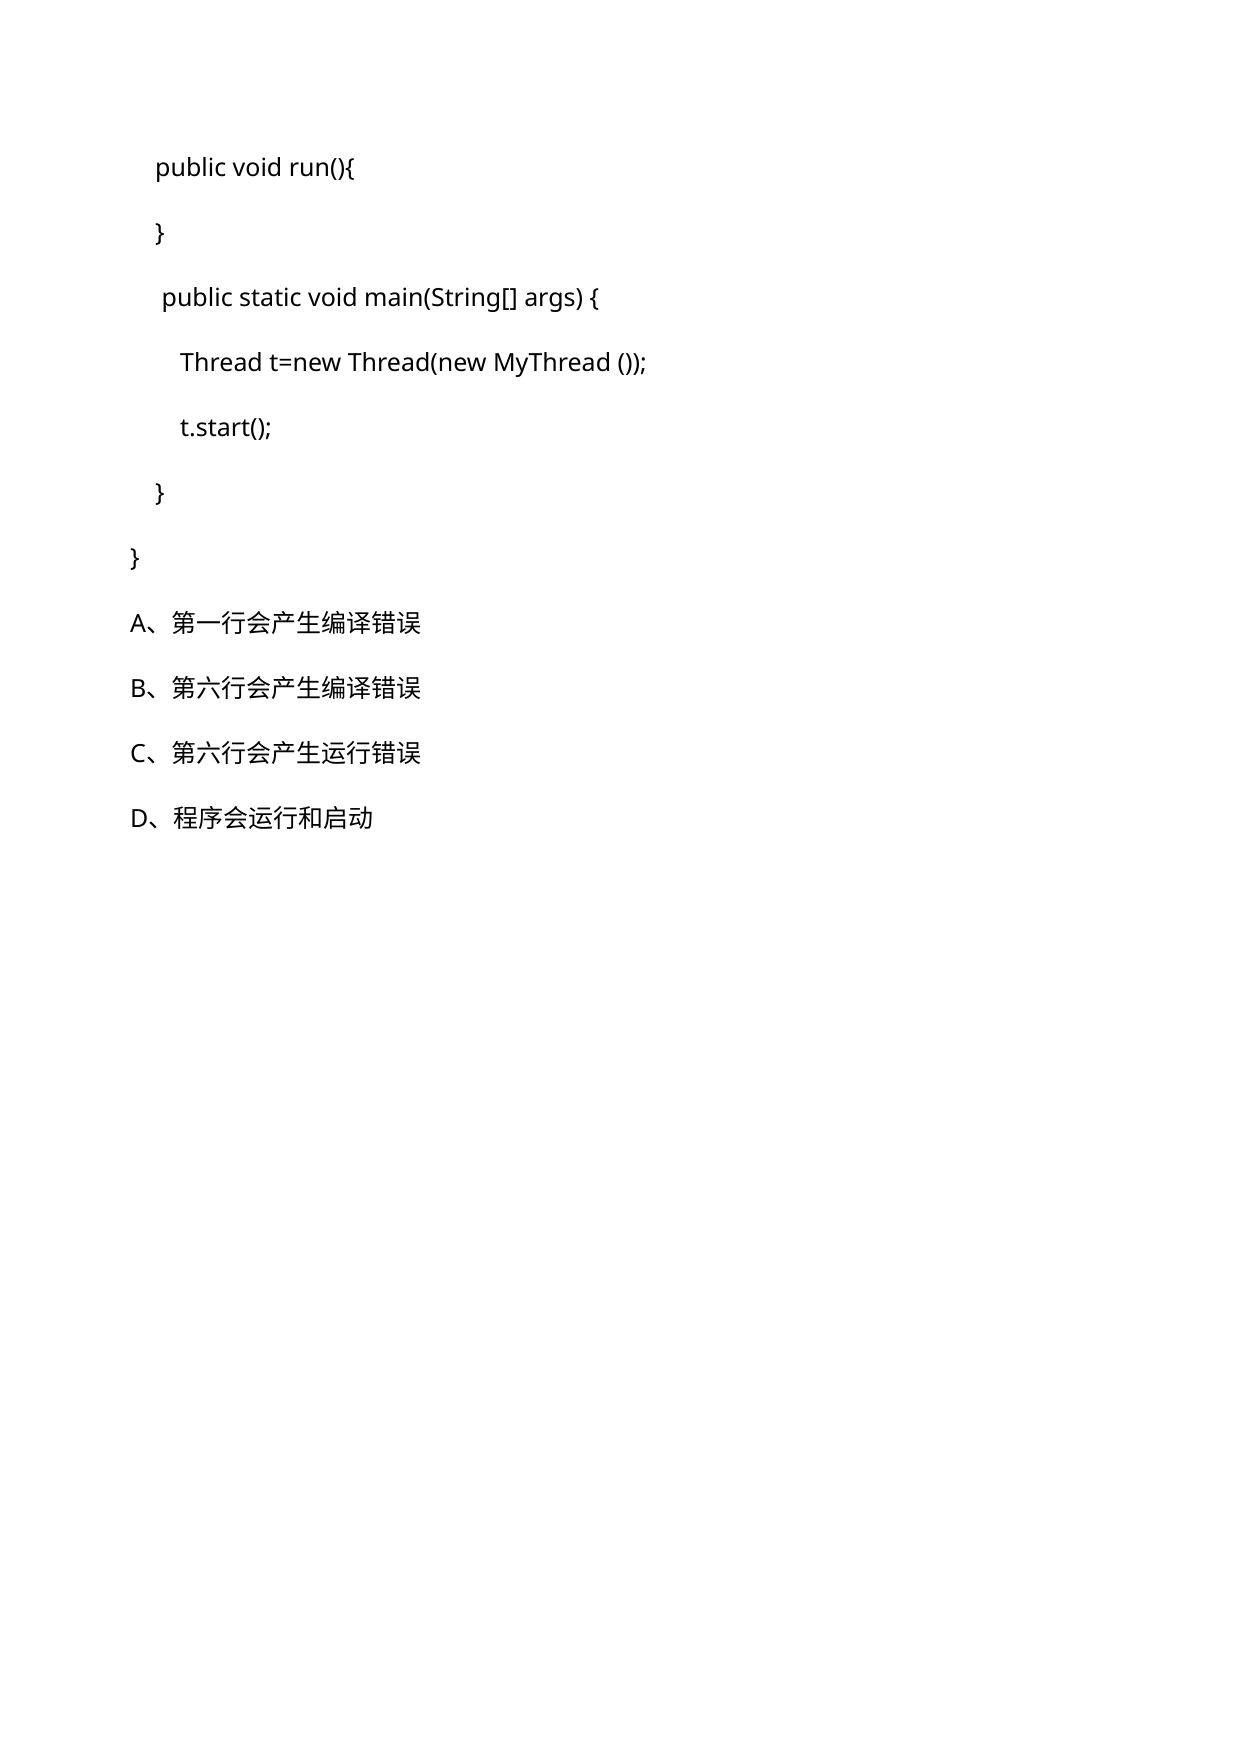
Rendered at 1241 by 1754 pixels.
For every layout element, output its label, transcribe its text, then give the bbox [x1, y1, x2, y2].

text C、第六行会产生运行错误 [130, 719, 1087, 784]
text D、程序会运行和启动 [130, 784, 1087, 849]
text Thread t=new Thread(new MyThread ()); [130, 329, 1087, 394]
text A、第一行会产生编译错误 [130, 589, 1087, 654]
text } [130, 524, 1087, 589]
text public void run(){ [130, 134, 1087, 199]
text B、第六行会产生编译错误 [130, 654, 1087, 719]
text public static void main(String[] args) { [130, 264, 1087, 329]
text } [130, 459, 1087, 524]
text t.start(); [130, 394, 1087, 459]
text } [130, 199, 1087, 264]
